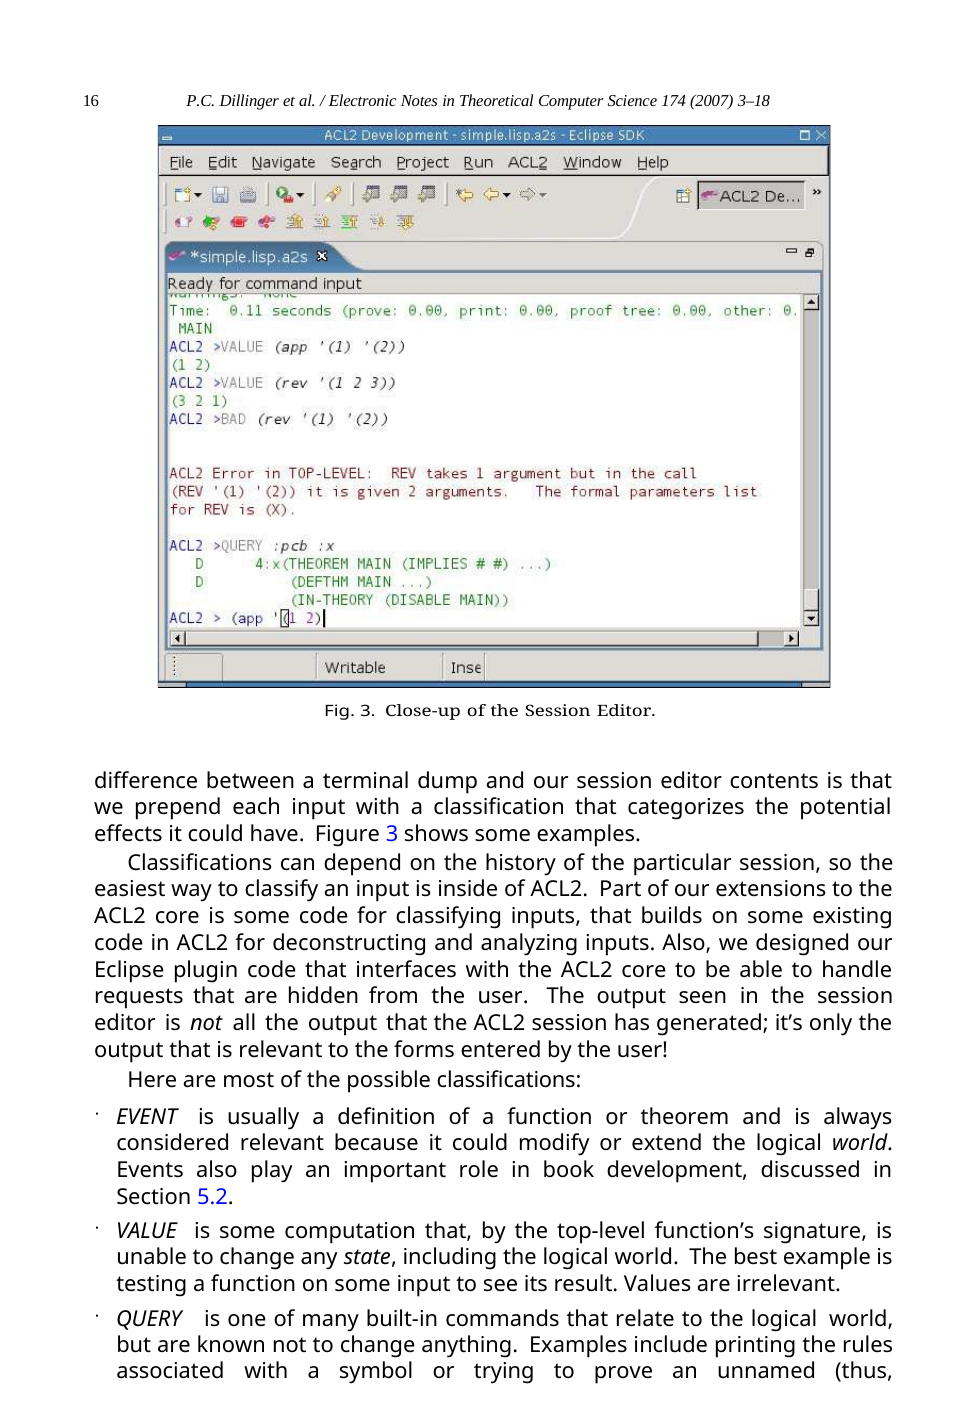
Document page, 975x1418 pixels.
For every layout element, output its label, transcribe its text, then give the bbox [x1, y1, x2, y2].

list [95, 1305, 893, 1385]
picture [157, 125, 831, 688]
list EVENT is usually a definition of a function or theorem and is always considered relevant because it could modify or extend the logical world. Events also play an important role in book development, discussed in Section 5.2. [95, 1103, 893, 1210]
text Here are most of the possible classifications: [127, 1064, 904, 1093]
text Fig. 3. Close-up of the Session Editor. [75, 699, 904, 721]
text Classifications can depend on the history of the particular session, so the easiest way to classify an input is inside of ACL2. Part of our extensions to the ACL2 core is some code for classifying inputs, that builds on some existing code in ACL2 for deconstructing and analyzing inputs. Also, we designed our Eclipse plugin code that interfaces with the ACL2 core to be able to handle requests that are hidden from the user. The output seen in the session editor is not all the output that the ACL2 session has generated; it’s only the output that is relevant to the forms entered by the user! [94, 849, 893, 1064]
list VALUE is some computation that, by the top-level function’s signature, is unable to change any state, including the logical world. The best example is testing a function on some input to see its result. Values are irrelevant. [95, 1217, 893, 1298]
text difference between a terminal dump and our session editor contents is that we prepend each input with a classification that categorizes the potential effects it could have. Figure 3 shows some examples. [94, 767, 893, 847]
